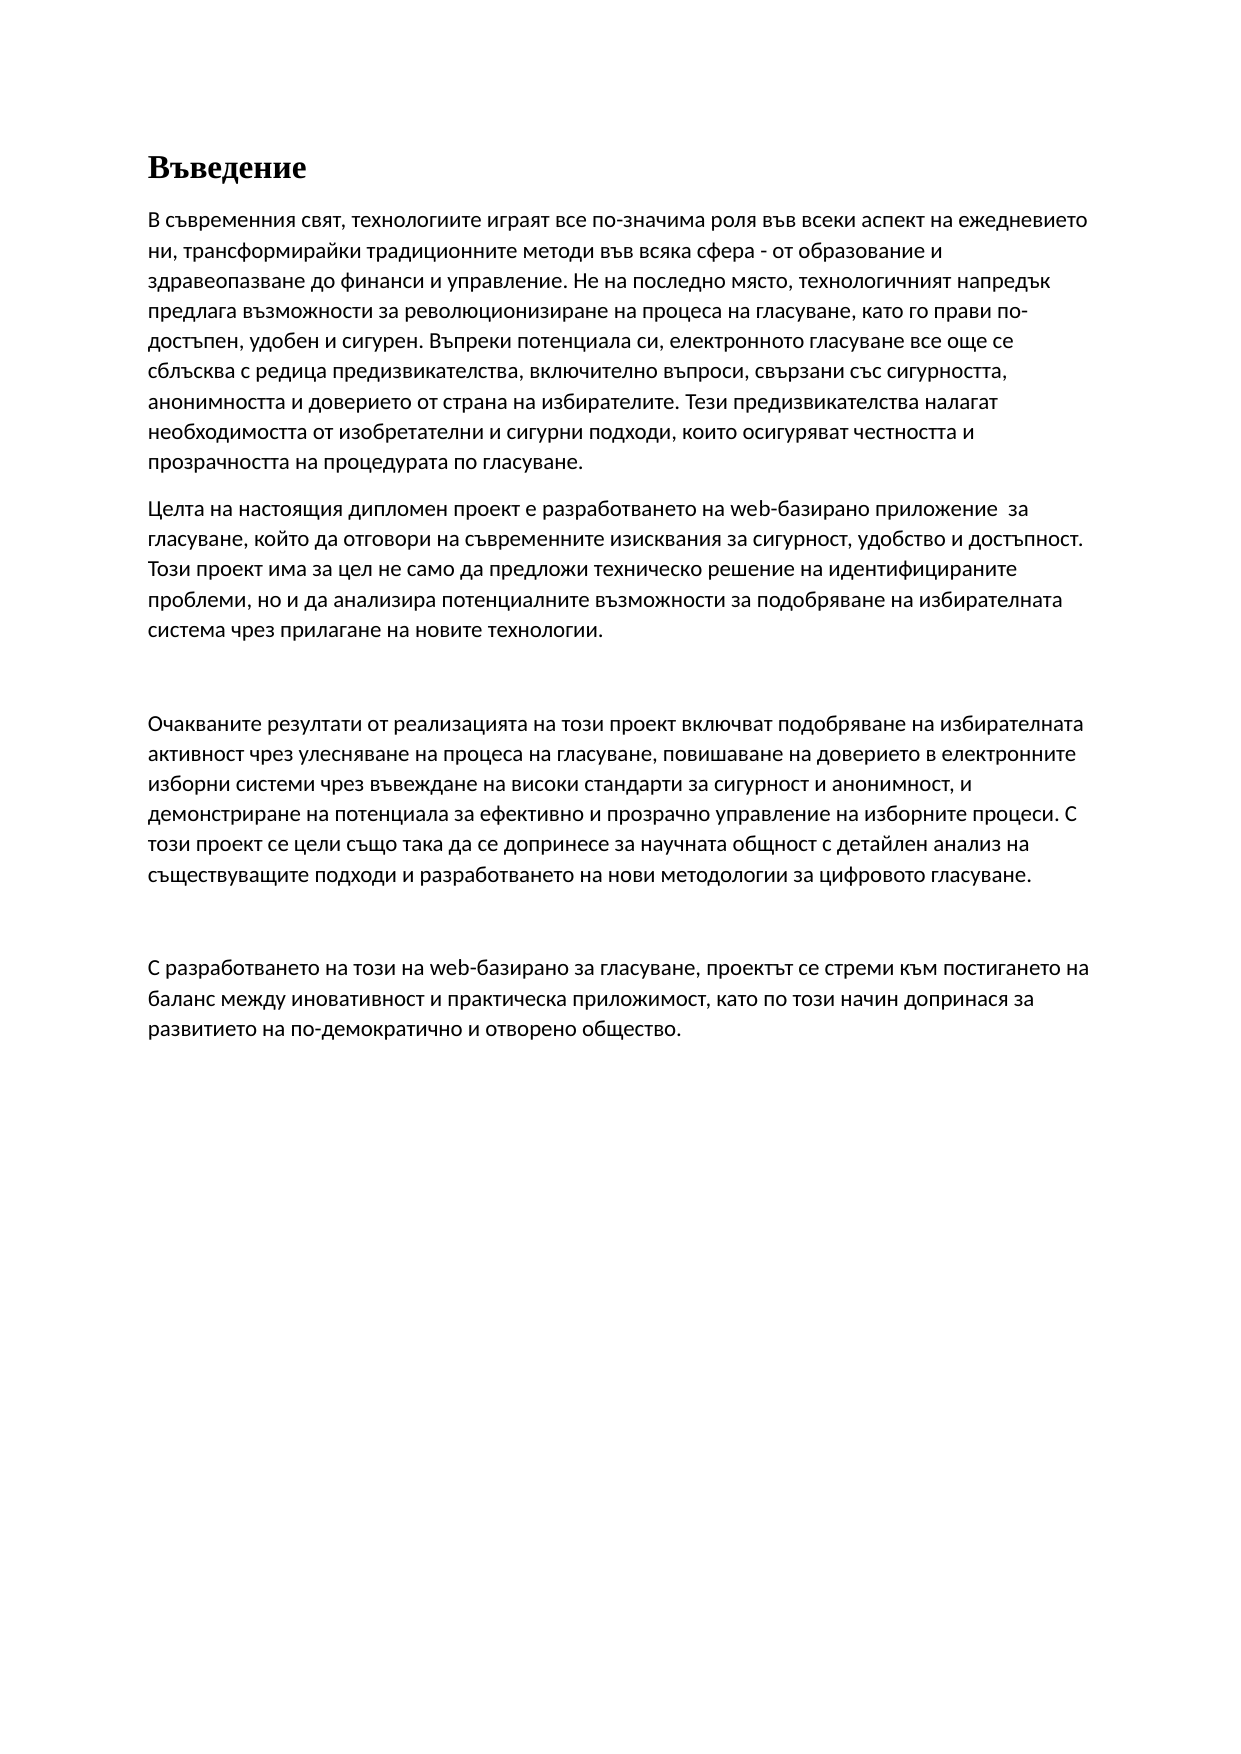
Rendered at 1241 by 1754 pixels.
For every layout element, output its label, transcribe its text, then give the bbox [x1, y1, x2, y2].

text Целта на настоящия дипломен проект е разработването на web-базирано приложение за гласуване, който да отговори на съвременните изисквания за сигурност, удобство и достъпност. Този проект има за цел не само да предложи техническо решение на идентифицираните проблеми, но и да анализира потенциалните възможности за подобряване на избирателната система чрез прилагане на новите технологии. [148, 494, 1093, 643]
text Очакваните резултати от реализацията на този проект включват подобряване на избирателната активност чрез улесняване на процеса на гласуване, повишаване на доверието в електронните изборни системи чрез въвеждане на високи стандарти за сигурност и анонимност, и демонстриране на потенциала за ефективно и прозрачно управление на изборните процеси. С този проект се цели също така да се допринесе за научната общност с детайлен анализ на съществуващите подходи и разработването на нови методологии за цифровото гласуване. [148, 709, 1093, 888]
text В съвременния свят, технологиите играят все по-значима роля във всеки аспект на ежедневието ни, трансформирайки традиционните методи във всяка сфера - от образование и здравеопазване до финанси и управление. Не на последно място, технологичният напредък предлага възможности за революционизиране на процеса на гласуване, като го прави по-достъпен, удобен и сигурен. Въпреки потенциала си, електронното гласуване все още се сблъсква с редица предизвикателства, включително въпроси, свързани със сигурността, анонимността и доверието от страна на избирателите. Тези предизвикателства налагат необходимостта от изобретателни и сигурни подходи, които осигуряват честността и прозрачността на процедурата по гласуване. [148, 206, 1093, 475]
text С разработването на този на web-базирано за гласуване, проектът се стреми към постигането на баланс между иновативност и практическа приложимост, като по този начин допринася за развитието на по-демократично и отворено общество. [148, 953, 1093, 1042]
text Въведение [148, 148, 1093, 186]
